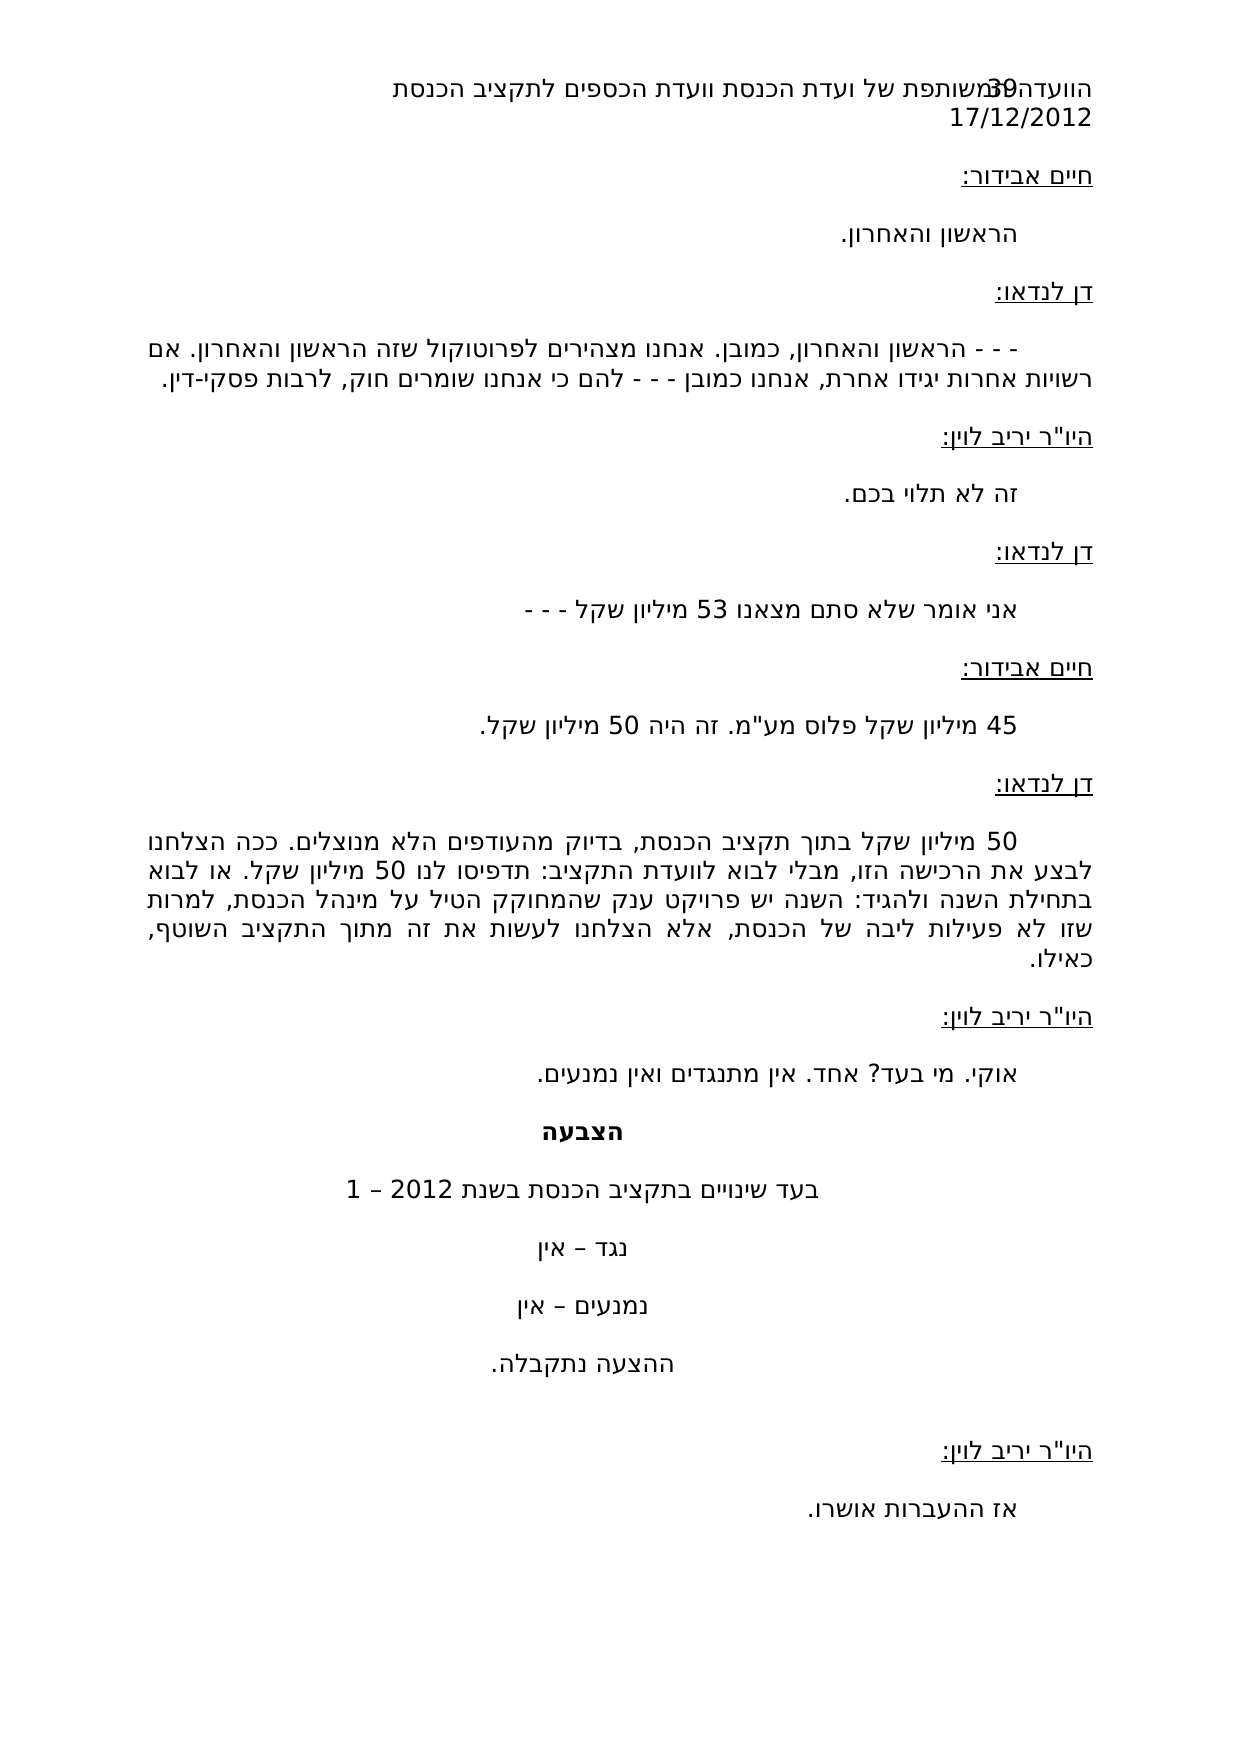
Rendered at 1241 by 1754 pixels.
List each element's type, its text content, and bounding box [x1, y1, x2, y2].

text היו"ר יריב לוין: [147, 422, 1093, 451]
text דן לנדאו: [147, 538, 1093, 567]
text - - - הראשון והאחרון, כמובן. אנחנו מצהירים לפרוטוקול שזה הראשון והאחרון. אם רשויות אחרות יגידו אחרת, אנחנו כמובן - - - להם כי אנחנו שומרים חוק, לרבות פסקי-דין. [147, 335, 1093, 393]
text נגד – אין [147, 1233, 1093, 1263]
text דן לנדאו: [147, 769, 1093, 798]
text חיים אבידור: [147, 161, 1093, 190]
text אז ההעברות אושרו. [147, 1494, 1093, 1523]
text 50 מיליון שקל בתוך תקציב הכנסת, בדיוק מהעודפים הלא מנוצלים. ככה הצלחנו לבצע את הרכישה הזו, מבלי לבוא לוועדת התקציב: תדפיסו לנו 50 מיליון שקל. או לבוא בתחילת השנה ולהגיד: השנה יש פרויקט ענק שהמחוקק הטיל על מינהל הכנסת, למרות שזו לא פעילות ליבה של הכנסת, אלא הצלחנו לעשות את זה מתוך התקציב השוטף, כאילו. [147, 827, 1093, 973]
text אוקי. מי בעד? אחד. אין מתנגדים ואין נמנעים. [147, 1060, 1093, 1089]
text נמנעים – אין [147, 1291, 1093, 1321]
text הראשון והאחרון. [147, 219, 1093, 248]
text היו"ר יריב לוין: [147, 1436, 1093, 1465]
text בעד שינויים בתקציב הכנסת בשנת 2012 – 1 [147, 1176, 1093, 1205]
text חיים אבידור: [147, 653, 1093, 683]
text אני אומר שלא סתם מצאנו 53 מיליון שקל - - - [147, 596, 1093, 625]
text הצבעה [147, 1118, 1093, 1147]
text דן לנדאו: [147, 277, 1093, 306]
text 45 מיליון שקל פלוס מע"מ. זה היה 50 מיליון שקל. [147, 711, 1093, 741]
text היו"ר יריב לוין: [147, 1002, 1093, 1031]
text זה לא תלוי בכם. [147, 480, 1093, 509]
text ההצעה נתקבלה. [147, 1349, 1093, 1378]
